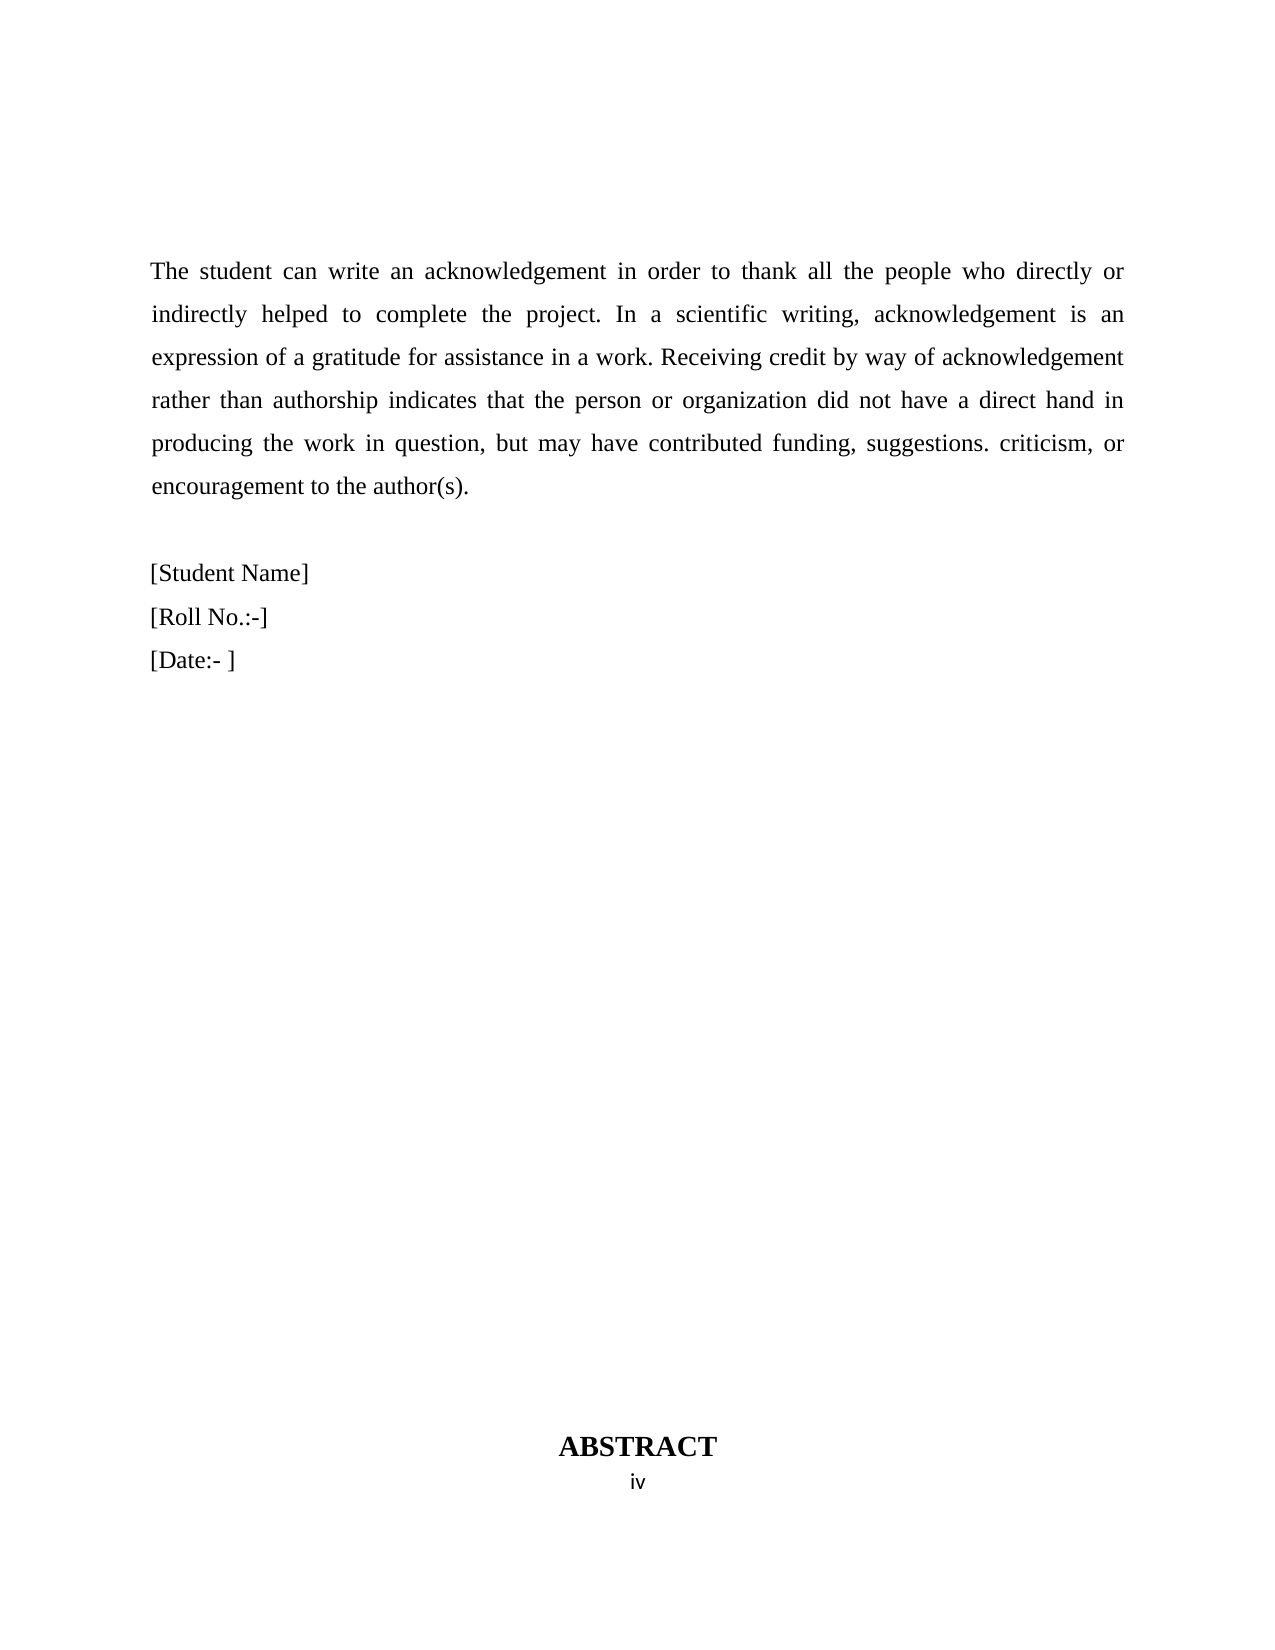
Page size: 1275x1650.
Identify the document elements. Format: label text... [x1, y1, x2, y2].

text ABSTRACT [150, 1429, 1125, 1463]
text [Student Name] [150, 558, 1126, 587]
text The student can write an acknowledgement in order to thank all the people who directly or indirectly helped to complete the project. In a scientific writing, acknowledgement is an expression of a gratitude for assistance in a work. Receiving credit by way of acknowledgement rather than authorship indicates that the person or organization did not have a direct hand in producing the work in question, but may have contributed funding, suggestions. criticism, or encouragement to the author(s). [150, 256, 1126, 500]
text [Date:- ] [150, 646, 1126, 674]
text [Roll No.:-] [150, 602, 1126, 631]
